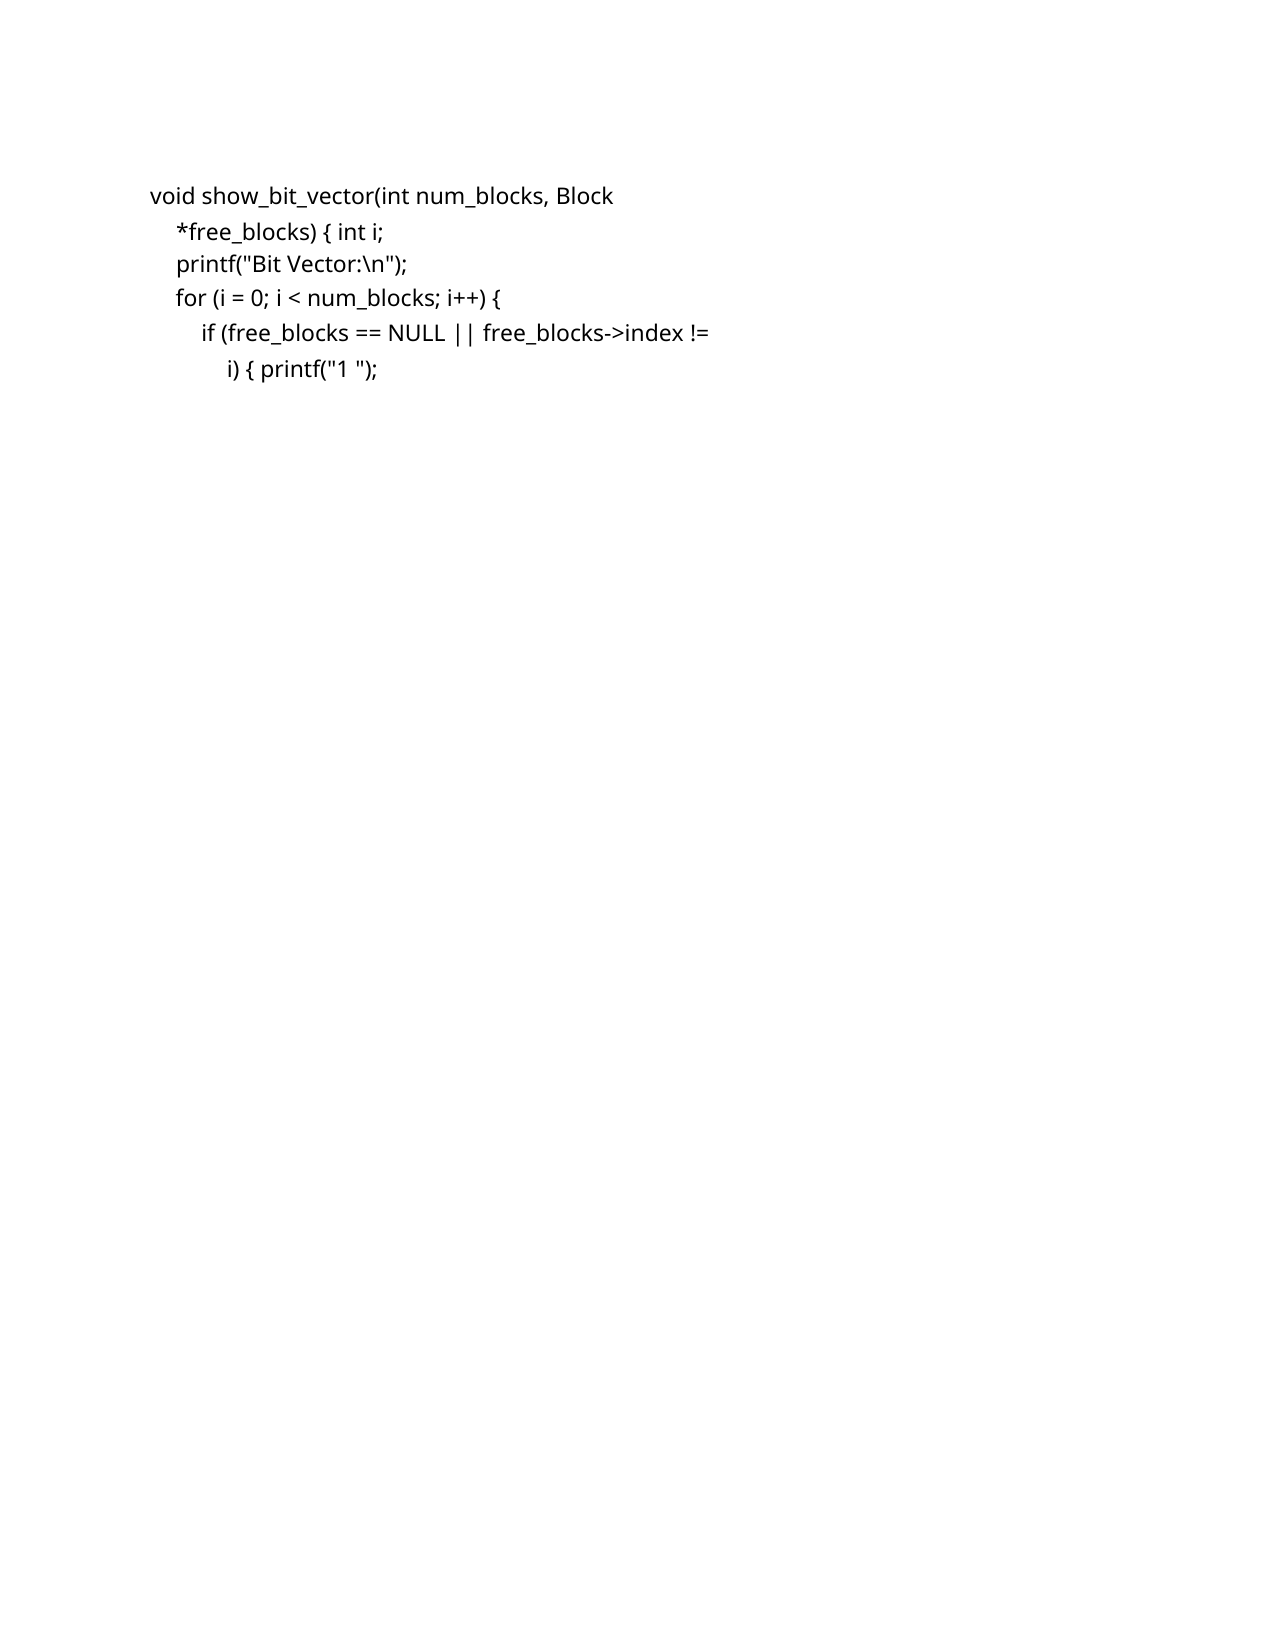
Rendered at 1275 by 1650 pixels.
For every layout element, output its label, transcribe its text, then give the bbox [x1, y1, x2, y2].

text for (i = 0; i < num_blocks; i++) { [175, 282, 1135, 313]
text if (free_blocks == NULL || free_blocks->index != i) { printf("1 "); [201, 317, 719, 384]
text void show_bit_vector(int num_blocks, Block *free_blocks) { int i; [150, 180, 747, 247]
text printf("Bit Vector:\n"); [176, 252, 1135, 278]
